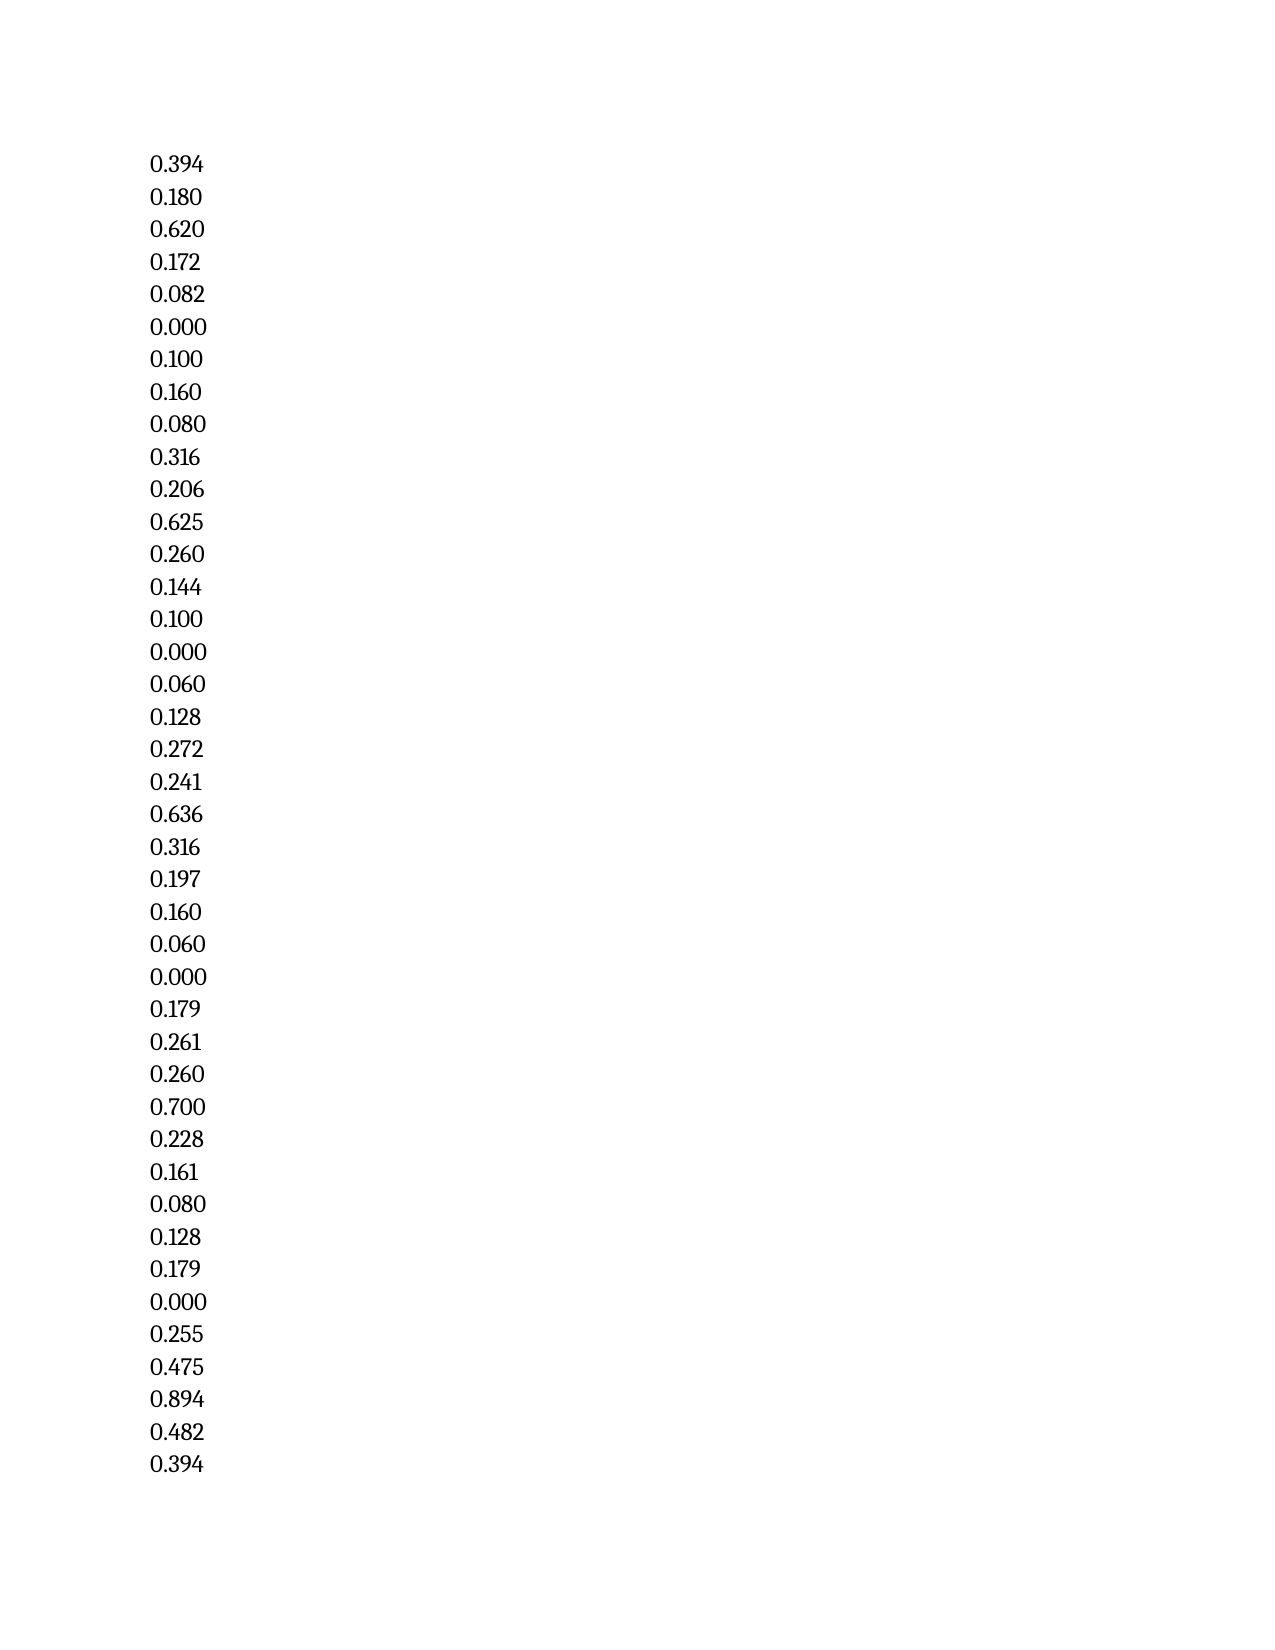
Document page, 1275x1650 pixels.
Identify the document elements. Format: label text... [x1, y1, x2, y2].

text 0.144 [150, 572, 1125, 601]
text 0.080 [150, 410, 1125, 439]
text 0.082 [150, 280, 1125, 309]
text 0.316 [150, 442, 1125, 471]
text 0.000 [150, 962, 1125, 991]
text 0.316 [150, 832, 1125, 861]
text 0.625 [150, 507, 1125, 536]
text 0.700 [150, 1092, 1125, 1121]
text 0.394 [150, 150, 1125, 179]
text 0.272 [150, 735, 1125, 764]
text 0.172 [150, 247, 1125, 276]
text 0.475 [150, 1352, 1125, 1381]
text 0.894 [150, 1385, 1125, 1414]
text 0.128 [150, 702, 1125, 731]
text 0.161 [150, 1157, 1125, 1186]
text 0.180 [150, 182, 1125, 211]
text 0.394 [150, 1450, 1125, 1479]
text 0.261 [150, 1027, 1125, 1056]
text 0.080 [150, 1190, 1125, 1219]
text 0.241 [150, 767, 1125, 796]
text 0.228 [150, 1125, 1125, 1154]
text 0.100 [150, 605, 1125, 634]
text 0.000 [150, 637, 1125, 666]
text 0.255 [150, 1320, 1125, 1349]
text 0.128 [150, 1222, 1125, 1251]
text 0.179 [150, 1255, 1125, 1284]
text 0.636 [150, 800, 1125, 829]
text 0.060 [150, 670, 1125, 699]
text 0.260 [150, 1060, 1125, 1089]
text 0.206 [150, 475, 1125, 504]
text 0.100 [150, 345, 1125, 374]
text 0.482 [150, 1417, 1125, 1446]
text 0.060 [150, 930, 1125, 959]
text 0.000 [150, 312, 1125, 341]
text 0.160 [150, 897, 1125, 926]
text 0.179 [150, 995, 1125, 1024]
text 0.197 [150, 865, 1125, 894]
text 0.620 [150, 215, 1125, 244]
text 0.260 [150, 540, 1125, 569]
text 0.160 [150, 377, 1125, 406]
text 0.000 [150, 1287, 1125, 1316]
